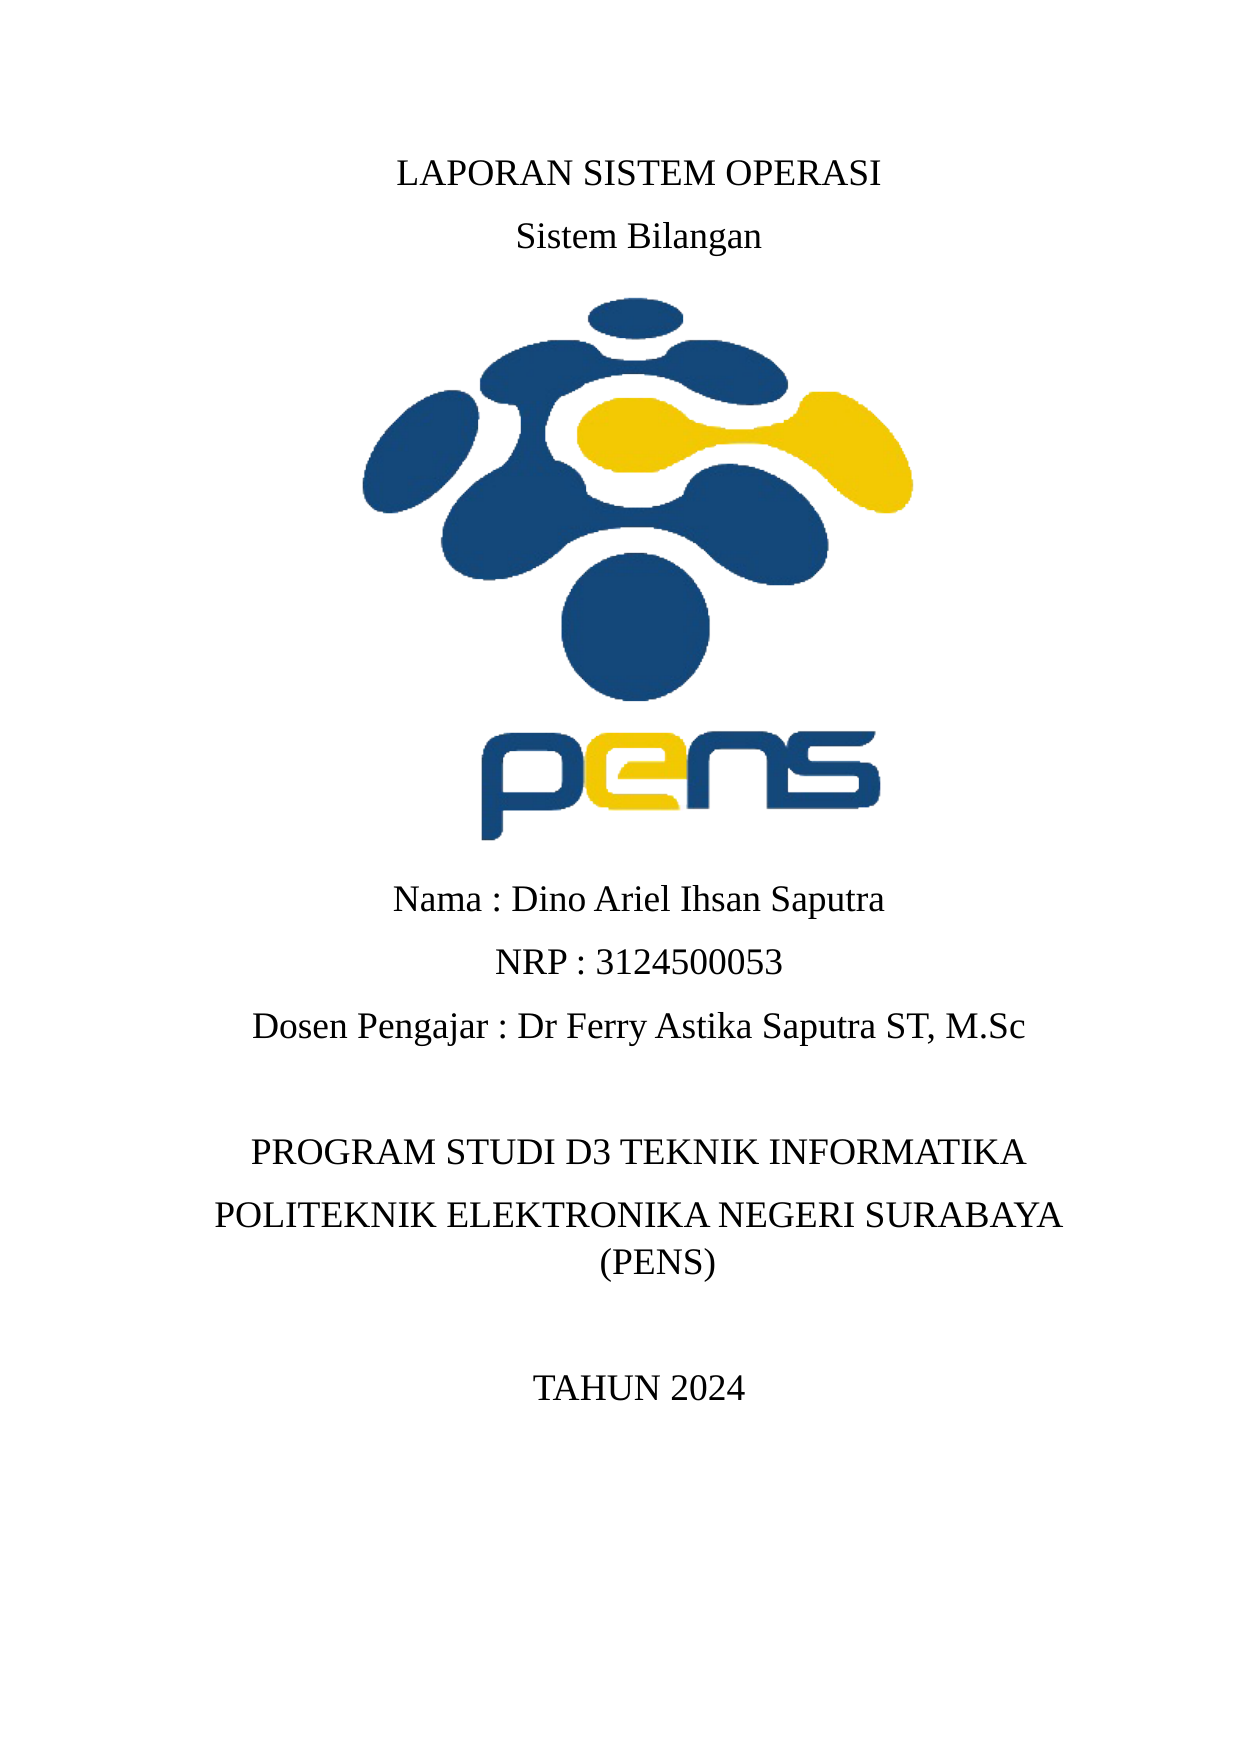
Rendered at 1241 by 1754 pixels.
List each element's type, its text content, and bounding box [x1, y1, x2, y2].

text PROGRAM STUDI D3 TEKNIK INFORMATIKA [187, 1129, 1090, 1173]
text Nama : Dino Ariel Ihsan Saputra [187, 877, 1090, 920]
picture [333, 276, 945, 858]
text LAPORAN SISTEM OPERASI [187, 150, 1090, 193]
text TAHUN 2024 [187, 1366, 1090, 1409]
text Sistem Bilangan [187, 213, 1090, 256]
text Dosen Pengajar : Dr Ferry Astika Saputra ST, M.Sc [187, 1003, 1090, 1046]
text POLITEKNIK ELEKTRONIKA NEGERI SURABAYA (PENS) [187, 1193, 1090, 1282]
text NRP : 3124500053 [187, 940, 1090, 983]
